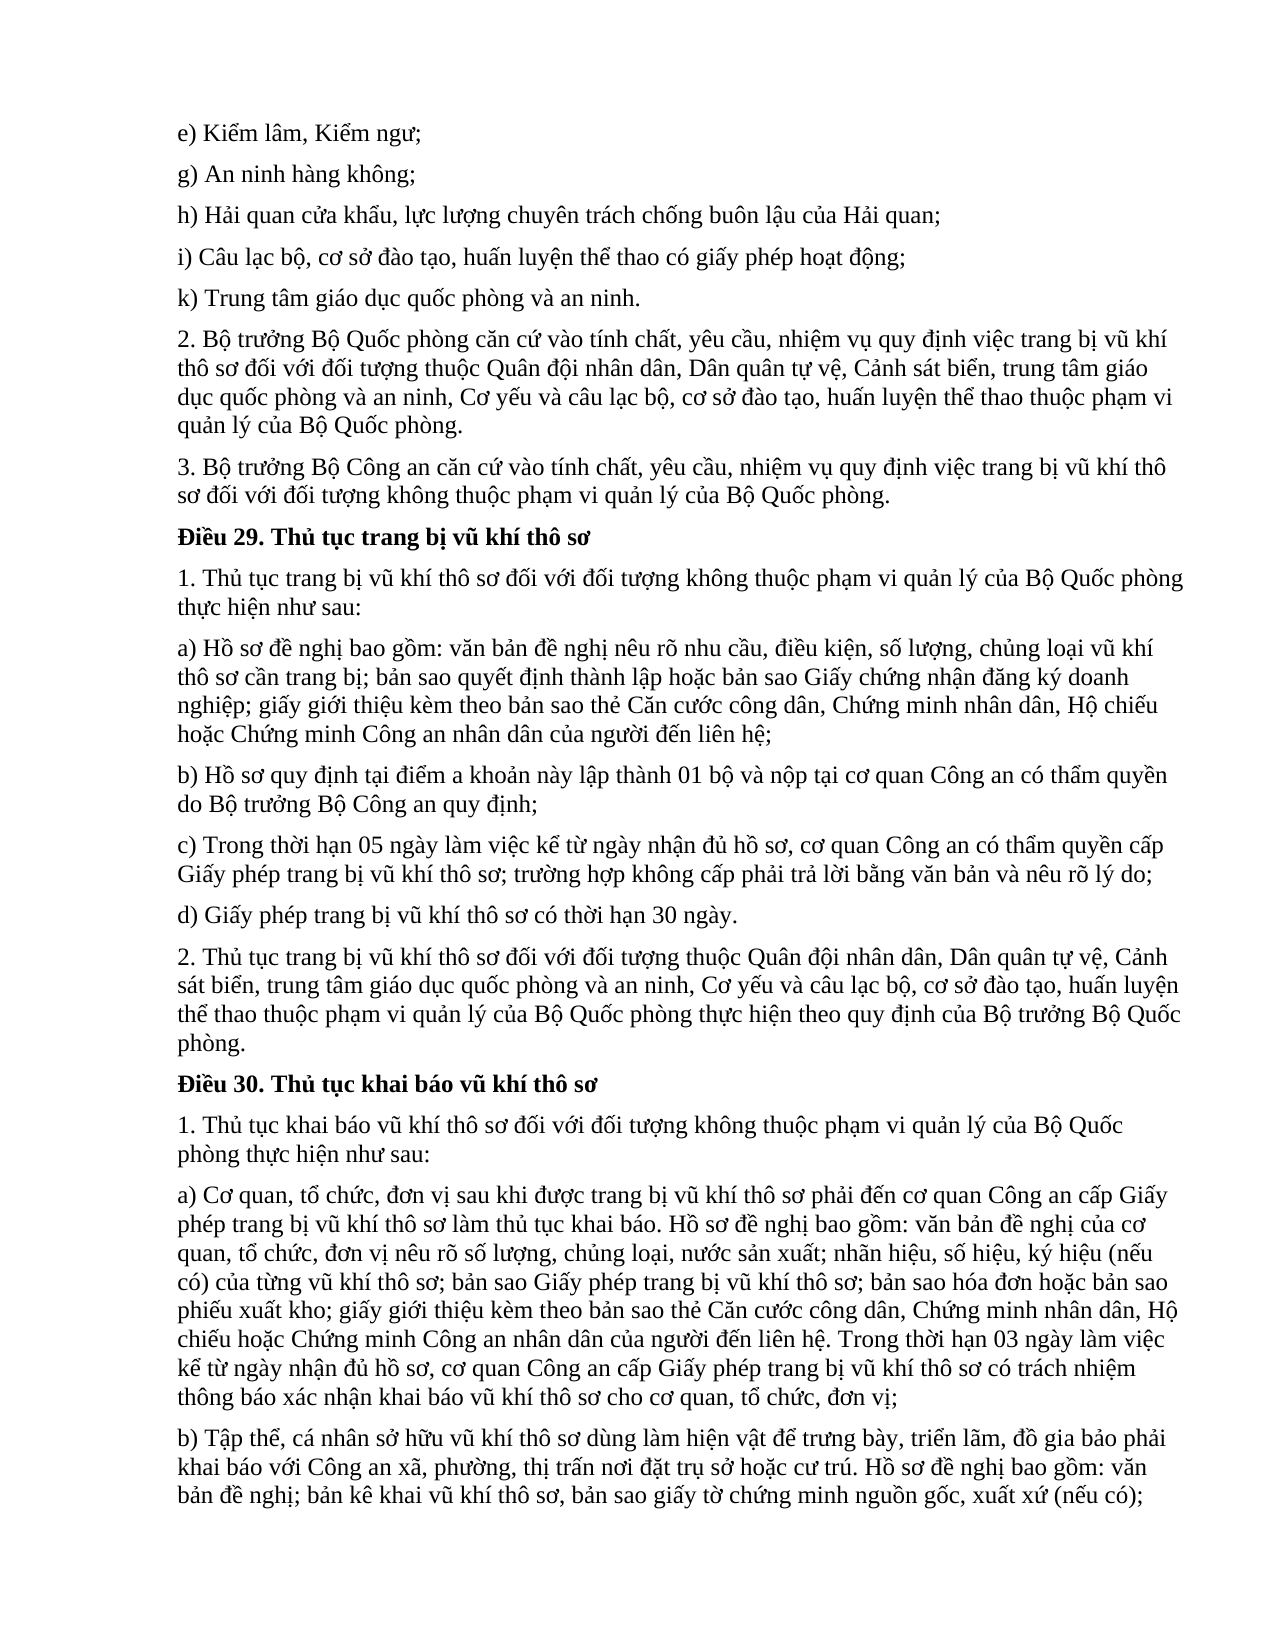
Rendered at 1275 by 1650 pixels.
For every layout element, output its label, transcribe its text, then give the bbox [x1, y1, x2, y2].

text 1. Thủ tục trang bị vũ khí thô sơ đối với đối tượng không thuộc phạm vi quản lý của Bộ Quốc phòng thực hiện như sau: [177, 563, 1186, 621]
text 1. Thủ tục khai báo vũ khí thô sơ đối với đối tượng không thuộc phạm vi quản lý của Bộ Quốc phòng thực hiện như sau: [177, 1111, 1186, 1168]
text 2. Thủ tục trang bị vũ khí thô sơ đối với đối tượng thuộc Quân đội nhân dân, Dân quân tự vệ, Cảnh sát biển, trung tâm giáo dục quốc phòng và an ninh, Cơ yếu và câu lạc bộ, cơ sở đào tạo, huấn luyện thể thao thuộc phạm vi quản lý của Bộ Quốc phòng thực hiện theo quy định của Bộ trưởng Bộ Quốc phòng. [177, 942, 1186, 1057]
text c) Trong thời hạn 05 ngày làm việc kể từ ngày nhận đủ hồ sơ, cơ quan Công an có thẩm quyền cấp Giấy phép trang bị vũ khí thô sơ; trường hợp không cấp phải trả lời bằng văn bản và nêu rõ lý do; [177, 831, 1186, 888]
text i) Câu lạc bộ, cơ sở đào tạo, huấn luyện thể thao có giấy phép hoạt động; [177, 242, 1186, 271]
text k) Trung tâm giáo dục quốc phòng và an ninh. [177, 283, 1186, 312]
text h) Hải quan cửa khẩu, lực lượng chuyên trách chống buôn lậu của Hải quan; [177, 201, 1186, 229]
text d) Giấy phép trang bị vũ khí thô sơ có thời hạn 30 ngày. [177, 901, 1186, 929]
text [177, 1423, 1186, 1509]
text 3. Bộ trưởng Bộ Công an căn cứ vào tính chất, yêu cầu, nhiệm vụ quy định việc trang bị vũ khí thô sơ đối với đối tượng không thuộc phạm vi quản lý của Bộ Quốc phòng. [177, 452, 1186, 509]
text g) An ninh hàng không; [177, 159, 1186, 188]
text 2. Bộ trưởng Bộ Quốc phòng căn cứ vào tính chất, yêu cầu, nhiệm vụ quy định việc trang bị vũ khí thô sơ đối với đối tượng thuộc Quân đội nhân dân, Dân quân tự vệ, Cảnh sát biển, trung tâm giáo dục quốc phòng và an ninh, Cơ yếu và câu lạc bộ, cơ sở đào tạo, huấn luyện thể thao thuộc phạm vi quản lý của Bộ Quốc phòng. [177, 324, 1186, 439]
text a) Hồ sơ đề nghị bao gồm: văn bản đề nghị nêu rõ nhu cầu, điều kiện, số lượng, chủng loại vũ khí thô sơ cần trang bị; bản sao quyết định thành lập hoặc bản sao Giấy chứng nhận đăng ký doanh nghiệp; giấy giới thiệu kèm theo bản sao thẻ Căn cước công dân, Chứng minh nhân dân, Hộ chiếu hoặc Chứng minh Công an nhân dân của người đến liên hệ; [177, 633, 1186, 748]
text Điều 30. Thủ tục khai báo vũ khí thô sơ [177, 1069, 1186, 1098]
text Điều 29. Thủ tục trang bị vũ khí thô sơ [177, 522, 1186, 551]
text a) Cơ quan, tổ chức, đơn vị sau khi được trang bị vũ khí thô sơ phải đến cơ quan Công an cấp Giấy phép trang bị vũ khí thô sơ làm thủ tục khai báo. Hồ sơ đề nghị bao gồm: văn bản đề nghị của cơ quan, tổ chức, đơn vị nêu rõ số lượng, chủng loại, nước sản xuất; nhãn hiệu, số hiệu, ký hiệu (nếu có) của từng vũ khí thô sơ; bản sao Giấy phép trang bị vũ khí thô sơ; bản sao hóa đơn hoặc bản sao phiếu xuất kho; giấy giới thiệu kèm theo bản sao thẻ Căn cước công dân, Chứng minh nhân dân, Hộ chiếu hoặc Chứng minh Công an nhân dân của người đến liên hệ. Trong thời hạn 03 ngày làm việc kể từ ngày nhận đủ hồ sơ, cơ quan Công an cấp Giấy phép trang bị vũ khí thô sơ có trách nhiệm thông báo xác nhận khai báo vũ khí thô sơ cho cơ quan, tổ chức, đơn vị; [177, 1181, 1186, 1411]
text b) Hồ sơ quy định tại điểm a khoản này lập thành 01 bộ và nộp tại cơ quan Công an có thẩm quyền do Bộ trưởng Bộ Công an quy định; [177, 761, 1186, 818]
text e) Kiểm lâm, Kiểm ngư; [177, 118, 1186, 147]
